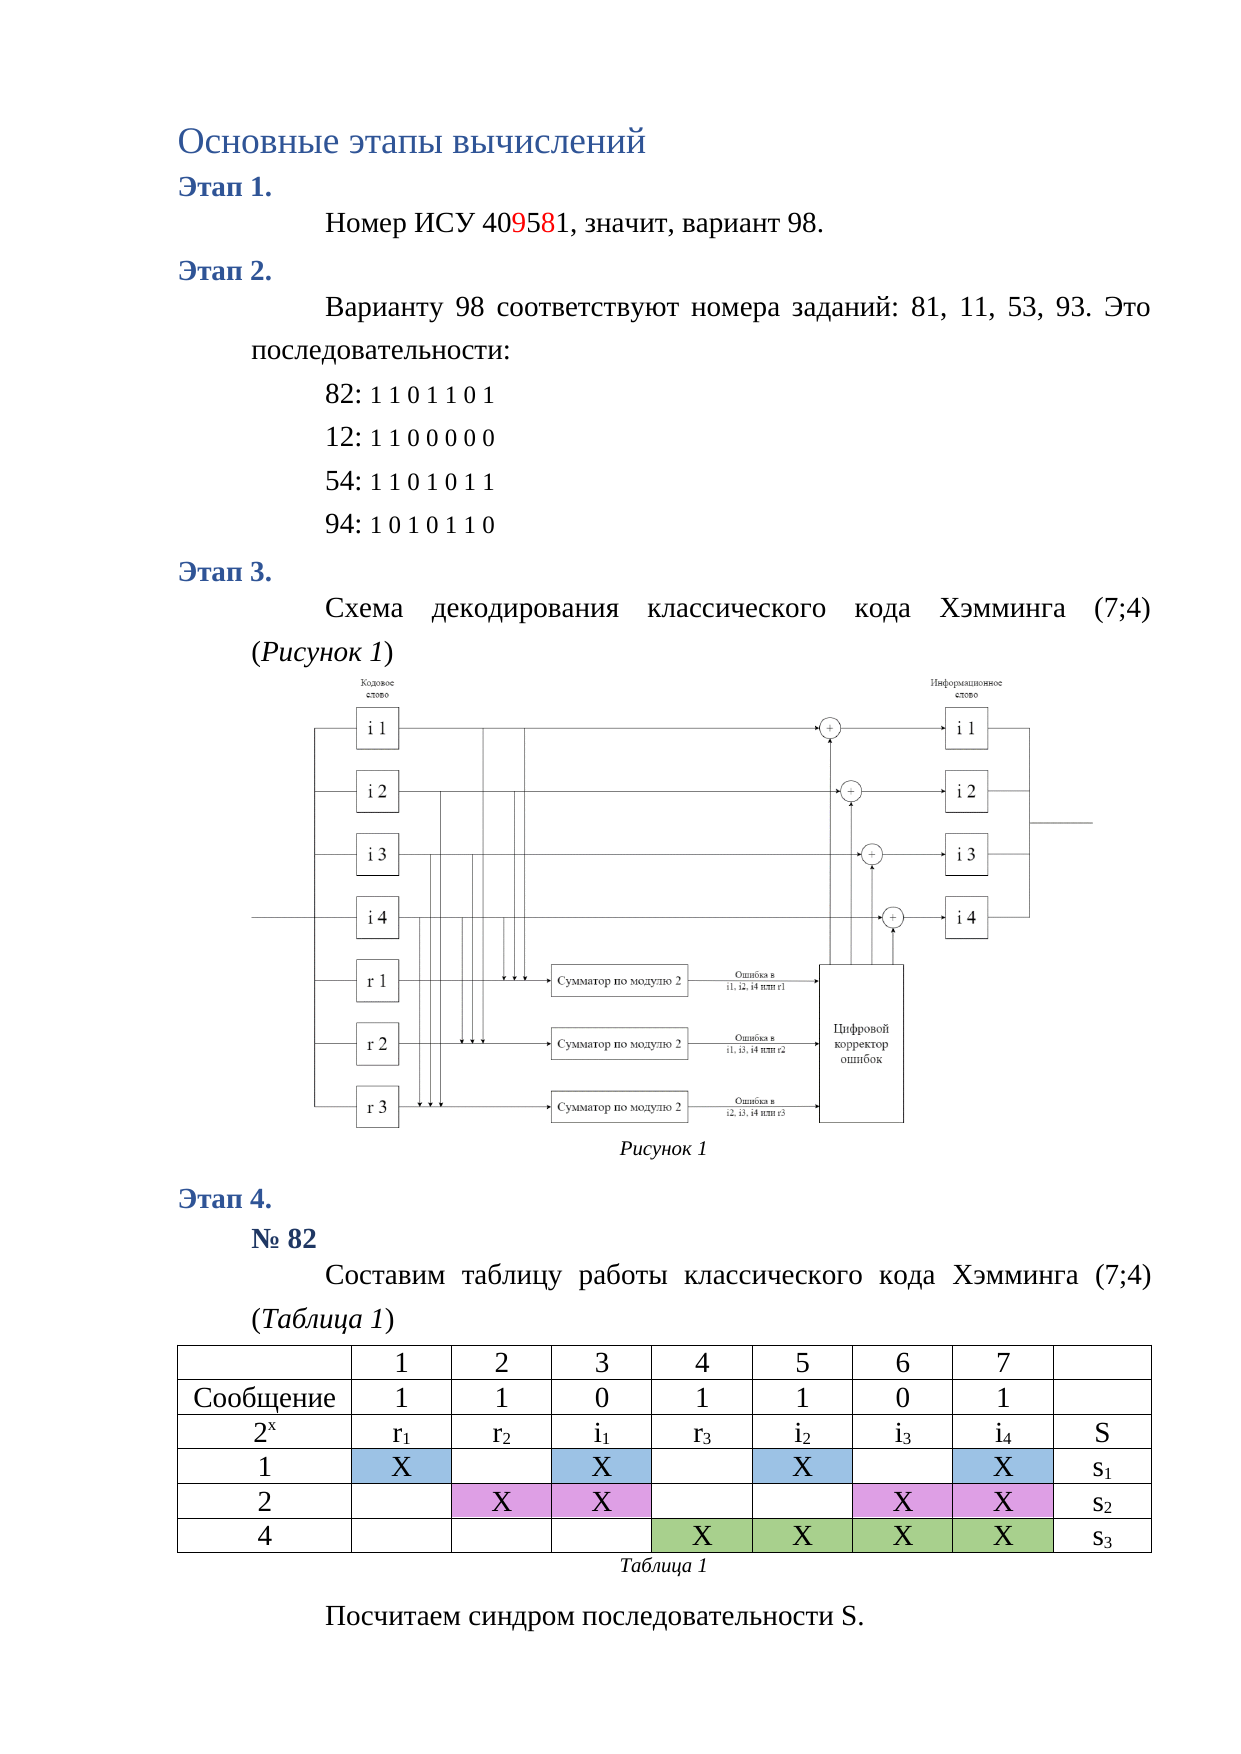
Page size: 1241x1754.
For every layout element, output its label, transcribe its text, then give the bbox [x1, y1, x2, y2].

table_cell 1 [178, 1449, 351, 1483]
text 94: 1 0 1 0 1 1 0 [251, 507, 1152, 540]
table_header 1 [352, 1346, 451, 1379]
table_cell s2 [1054, 1484, 1151, 1517]
table_cell [1054, 1380, 1151, 1414]
table_cell [352, 1519, 451, 1552]
table_cell [652, 1484, 752, 1517]
text Схема декодирования классического кода Хэмминга (7;4) (Рисунок 1) [251, 590, 1152, 667]
text 54: 1 1 0 1 0 1 1 [251, 463, 1152, 497]
table_cell X [652, 1519, 752, 1552]
table_header [1054, 1346, 1151, 1379]
table_cell 0 [853, 1380, 952, 1414]
table_cell X [853, 1519, 952, 1552]
table_cell [452, 1519, 551, 1552]
text 82: 1 1 0 1 1 0 1 [251, 376, 1152, 409]
table_cell 0 [552, 1380, 651, 1414]
table_cell X [552, 1449, 651, 1483]
table_cell X [753, 1519, 852, 1552]
table_cell 1 [953, 1380, 1053, 1414]
table_cell [352, 1484, 451, 1517]
table_cell X [352, 1449, 451, 1483]
table_cell Сообщение [178, 1380, 351, 1414]
table_cell i3 [853, 1415, 952, 1448]
table_cell S [1054, 1415, 1151, 1448]
text Основные этапы вычислений [177, 118, 1152, 161]
table_header 6 [853, 1346, 952, 1379]
table_cell X [552, 1484, 651, 1517]
text № 82 [177, 1221, 1152, 1255]
text Посчитаем синдром последовательности S. [251, 1598, 1152, 1631]
text Этап 2. [177, 253, 1152, 286]
table_header 5 [753, 1346, 852, 1379]
table_cell X [753, 1449, 852, 1483]
table_header 2 [452, 1346, 551, 1379]
table_header 3 [552, 1346, 651, 1379]
table_cell X [953, 1484, 1053, 1517]
table_cell 4 [178, 1519, 351, 1552]
table_cell [753, 1484, 852, 1517]
picture [251, 677, 1093, 1128]
table_cell [853, 1449, 952, 1483]
table_cell X [452, 1484, 551, 1517]
text Этап 4. [177, 1181, 1152, 1214]
table_cell r3 [652, 1415, 752, 1448]
text Этап 1. [177, 169, 1152, 202]
text Номер ИСУ 409581, значит, вариант 98. [251, 205, 1152, 238]
table_cell [652, 1449, 752, 1483]
text Таблица 1 [177, 1553, 1152, 1577]
table_header 7 [953, 1346, 1053, 1379]
table_cell 1 [352, 1380, 451, 1414]
table_cell [452, 1449, 551, 1483]
text 12: 1 1 0 0 0 0 0 [251, 419, 1152, 453]
table_cell [552, 1519, 651, 1552]
table_cell r1 [352, 1415, 451, 1448]
table_cell s1 [1054, 1449, 1151, 1483]
table_cell i2 [753, 1415, 852, 1448]
table_header [178, 1346, 351, 1379]
table_cell 1 [652, 1380, 752, 1414]
table_cell 1 [753, 1380, 852, 1414]
text Рисунок 1 [177, 1136, 1152, 1160]
table_cell s3 [1054, 1519, 1151, 1552]
table_cell X [953, 1449, 1053, 1483]
table_cell r2 [452, 1415, 551, 1448]
table_header 4 [652, 1346, 752, 1379]
table_cell i4 [953, 1415, 1053, 1448]
text Варианту 98 соответствуют номера заданий: 81, 11, 53, 93. Это последовательности: [251, 289, 1152, 366]
table_cell 2x [178, 1415, 351, 1448]
text Этап 3. [177, 554, 1152, 588]
table_cell X [953, 1519, 1053, 1552]
table_cell i1 [552, 1415, 651, 1448]
table_cell X [853, 1484, 952, 1517]
table_cell 1 [452, 1380, 551, 1414]
table_cell 2 [178, 1484, 351, 1517]
text Составим таблицу работы классического кода Хэмминга (7;4) (Таблица 1) [251, 1257, 1152, 1334]
